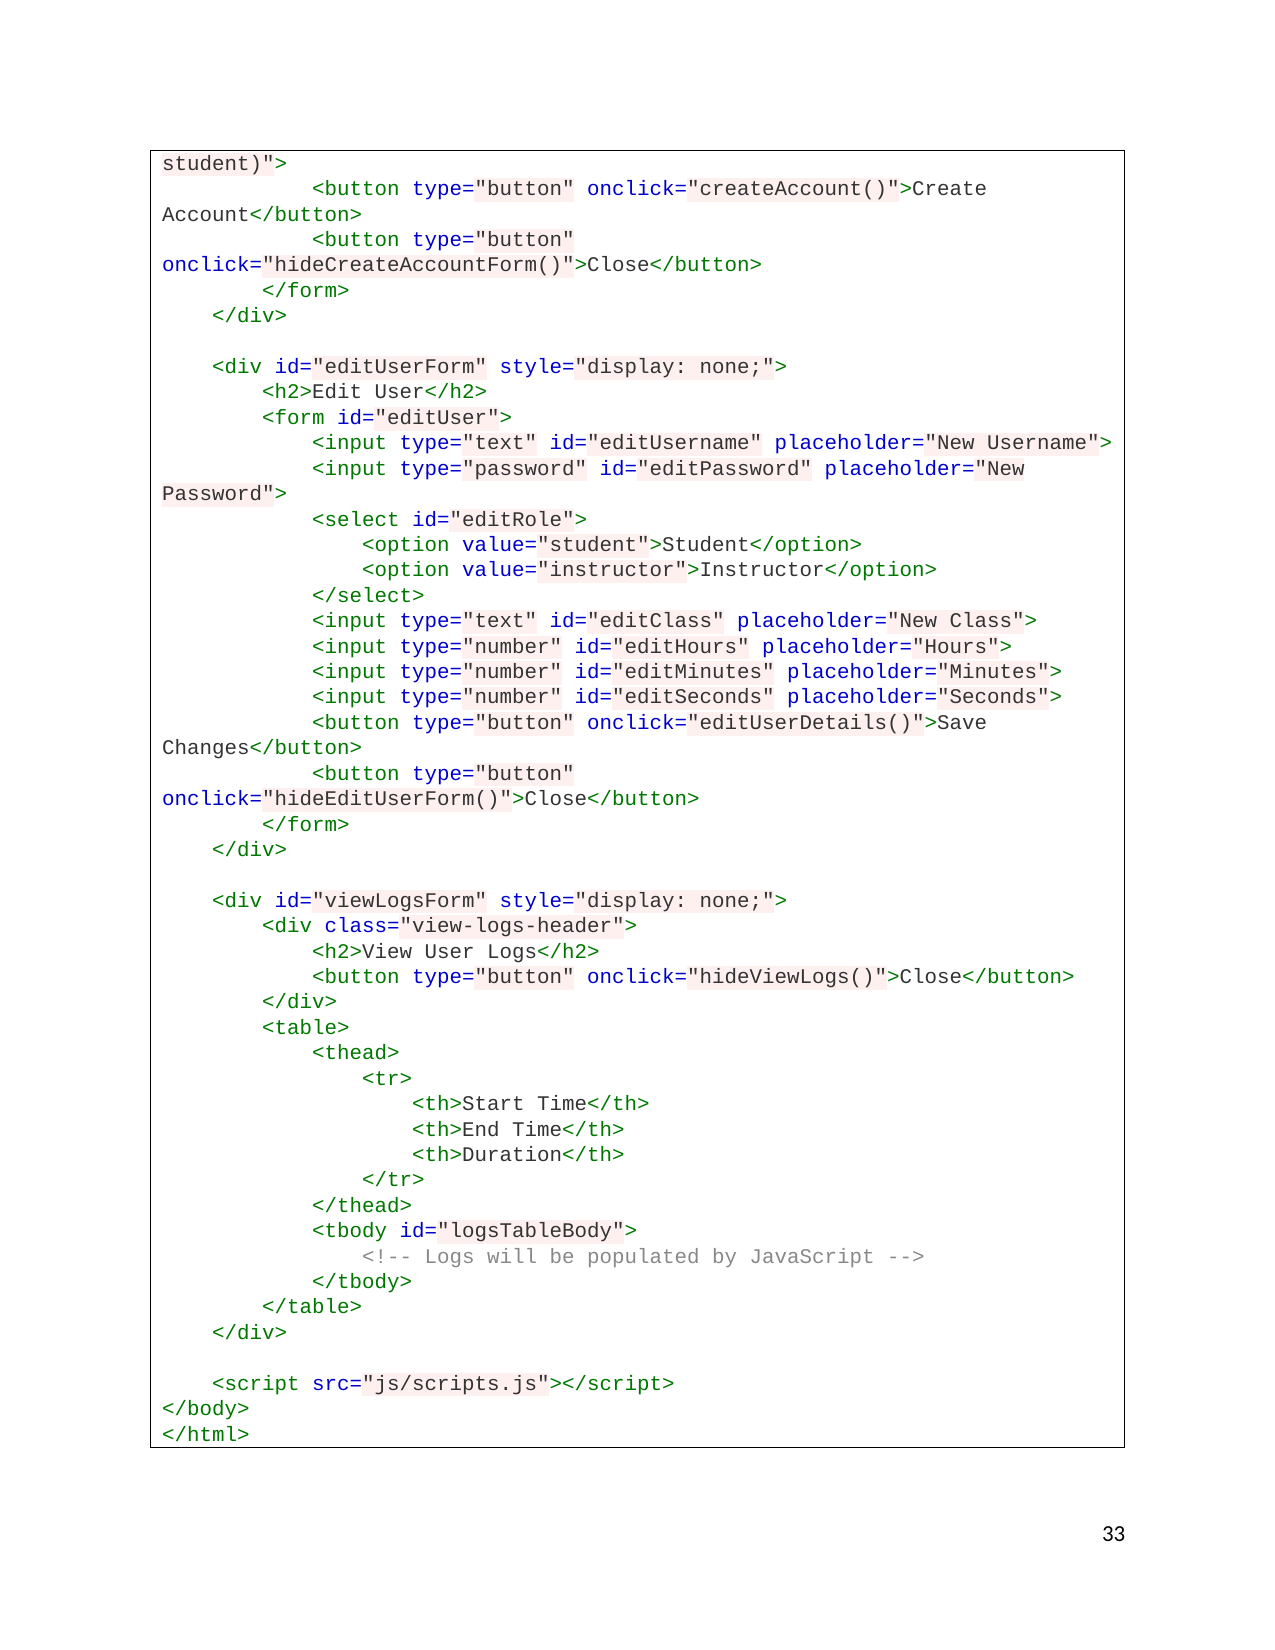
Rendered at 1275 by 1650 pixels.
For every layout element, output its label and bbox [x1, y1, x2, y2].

table_header [151, 151, 1124, 1447]
